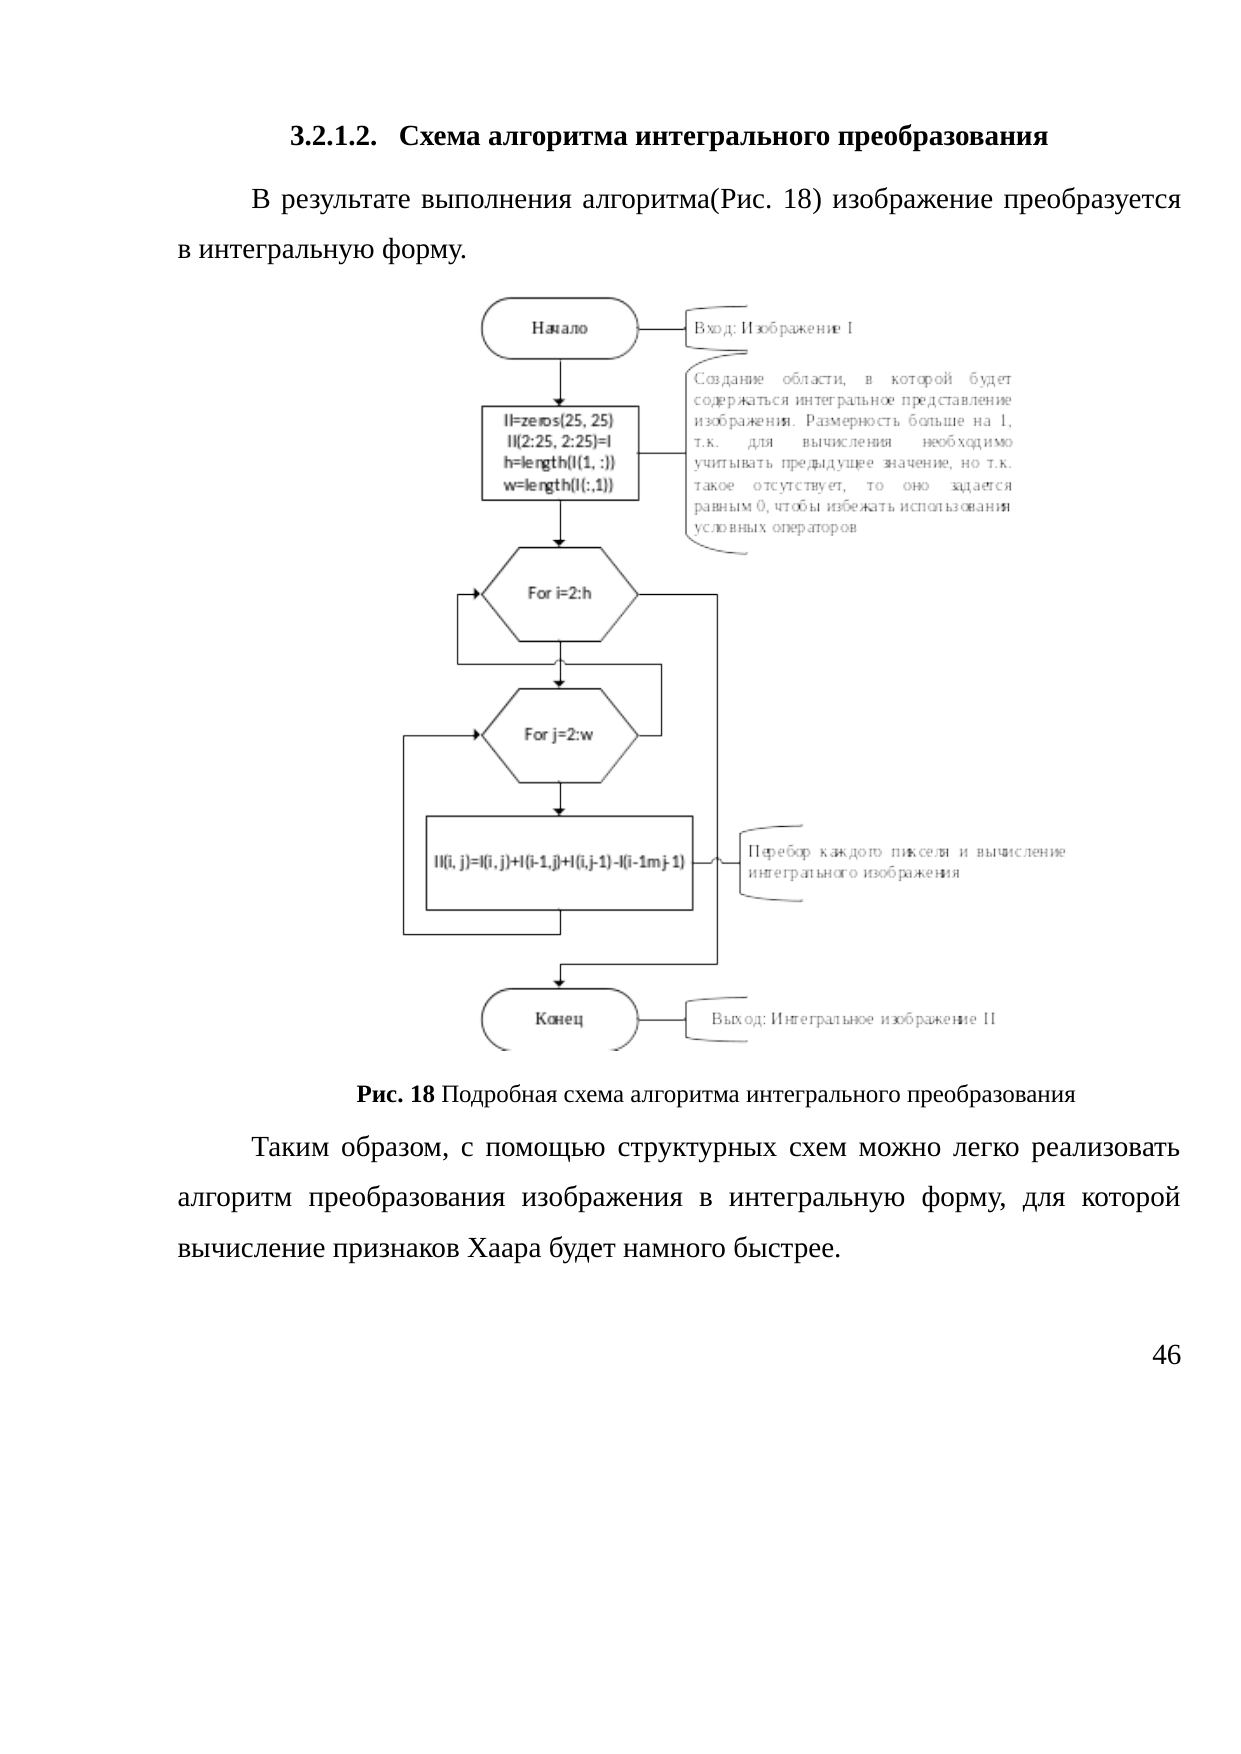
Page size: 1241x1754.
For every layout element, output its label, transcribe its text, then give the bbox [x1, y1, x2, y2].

text Рис. 18 Подробная схема алгоритма интегрального преобразования [177, 1079, 1181, 1108]
subtitle Схема алгоритма интегрального преобразования [290, 118, 1181, 152]
text В результате выполнения алгоритма(Рис. 18) изображение преобразуется в интегральную форму. [177, 181, 1181, 265]
text Таким образом, с помощью структурных схем можно легко реализовать алгоритм преобразования изображения в интегральную форму, для которой вычисление признаков Хаара будет намного быстрее. [177, 1129, 1181, 1263]
